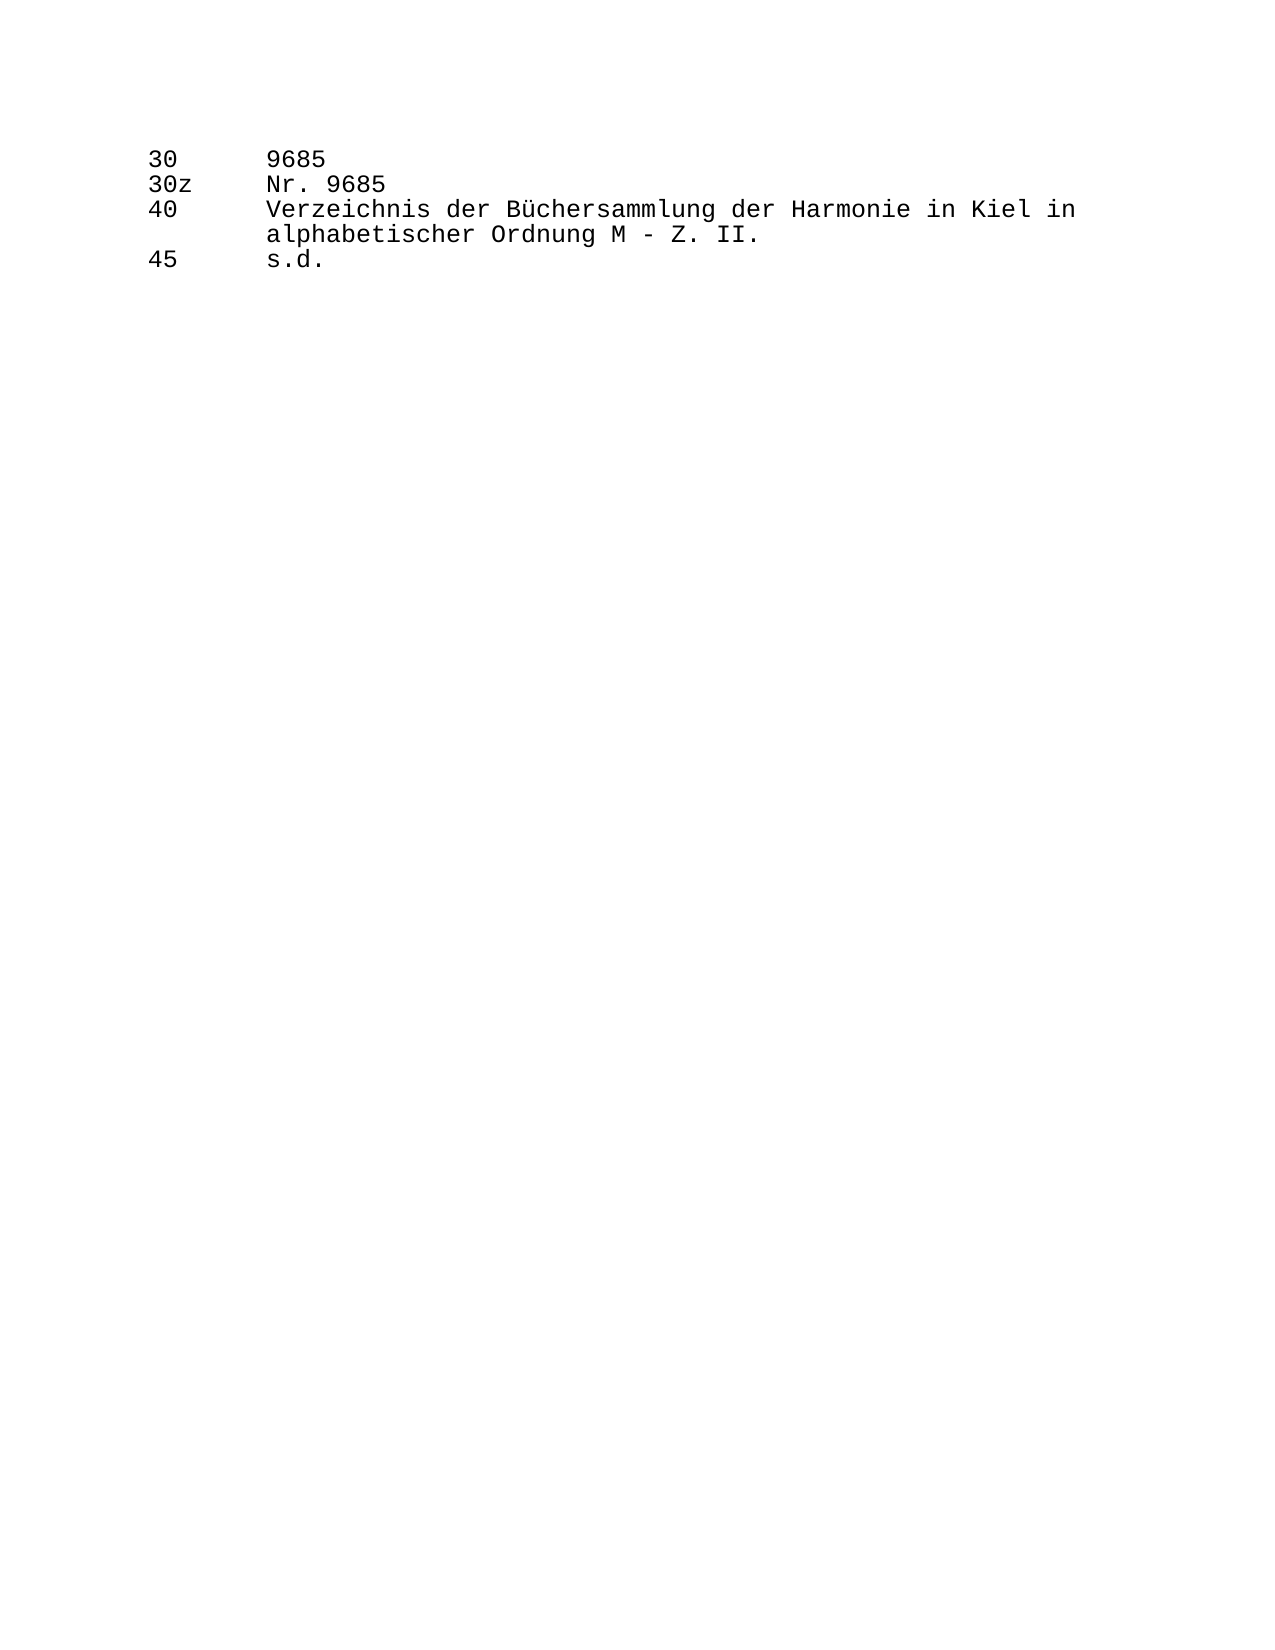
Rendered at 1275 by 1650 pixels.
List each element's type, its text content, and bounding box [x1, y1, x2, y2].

text 30z Nr. 9685 [148, 173, 1127, 198]
text 40 Verzeichnis der s[Büchersammlung der k[Harmonie]k in o[Kiel]o]s in alphabetischer Ordnung M - Z. II. [148, 198, 1127, 248]
text 45 s.d. [148, 248, 1127, 273]
text 30 9685 [148, 148, 1127, 173]
